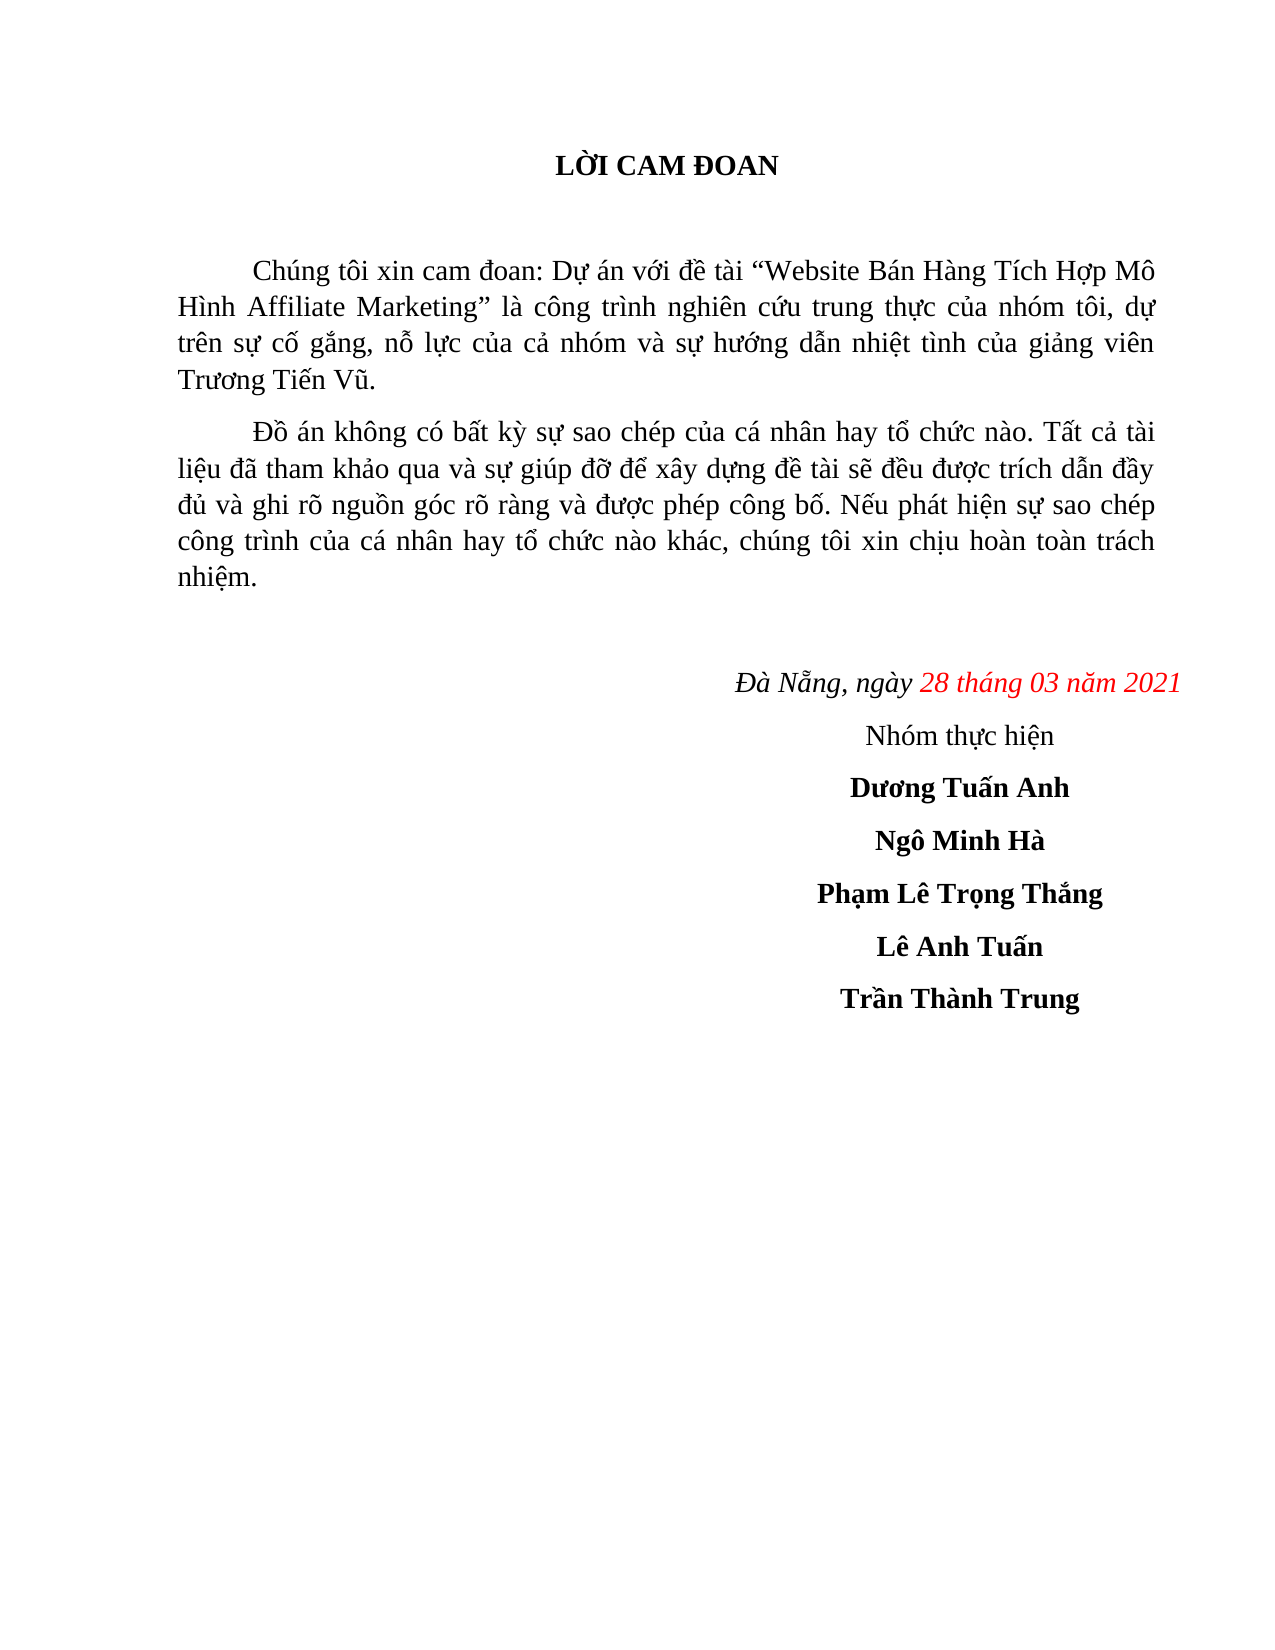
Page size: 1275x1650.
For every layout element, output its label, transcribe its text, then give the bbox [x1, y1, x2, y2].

text Đà Nẵng, ngày 28 tháng 03 năm 2021 [177, 665, 1157, 698]
text Chúng tôi xin cam đoan: Dự án với đề tài “Website Bán Hàng Tích Hợp Mô Hình Affiliate Marketing” là công trình nghiên cứu trung thực của nhóm tôi, dự trên sự cố gắng, nỗ lực của cả nhóm và sự hướng dẫn nhiệt tình của giảng viên Trương Tiến Vũ. [177, 253, 1157, 395]
text LỜI CAM ĐOAN [177, 148, 1157, 181]
text Trần Thành Trung [177, 982, 1157, 1015]
text Lê Anh Tuấn [177, 929, 1157, 962]
text Dương Tuấn Anh [177, 770, 1157, 804]
text Đồ án không có bất kỳ sự sao chép của cá nhân hay tổ chức nào. Tất cả tài liệu đã tham khảo qua và sự giúp đỡ để xây dựng đề tài sẽ đều được trích dẫn đầy đủ và ghi rõ nguồn góc rõ ràng và được phép công bố. Nếu phát hiện sự sao chép công trình của cá nhân hay tổ chức nào khác, chúng tôi xin chịu hoàn toàn trách nhiệm. [177, 414, 1157, 593]
text Ngô Minh Hà [177, 823, 1157, 857]
text Nhóm thực hiện [177, 718, 1157, 751]
text Phạm Lê Trọng Thắng [177, 876, 1157, 909]
